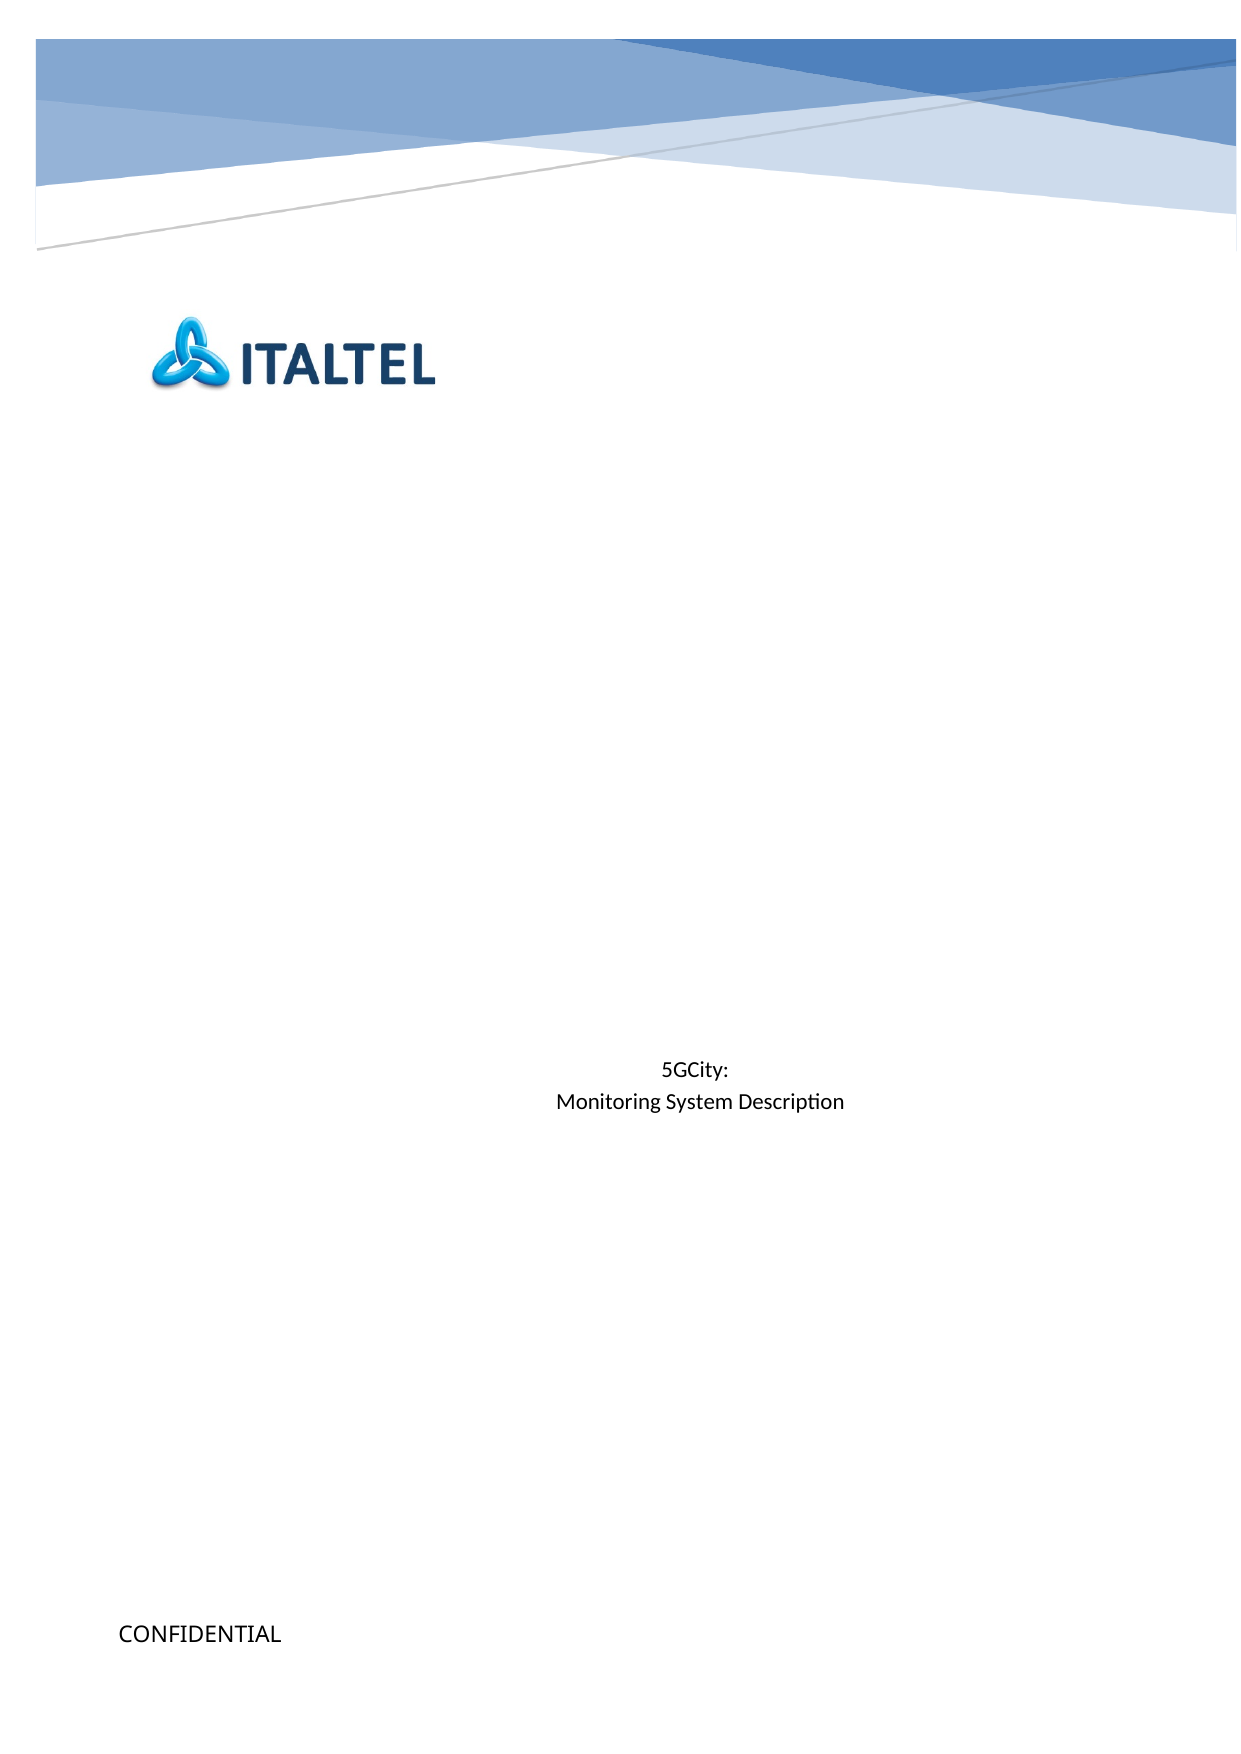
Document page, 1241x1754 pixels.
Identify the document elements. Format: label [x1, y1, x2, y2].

picture [135, 309, 436, 396]
picture [35, 39, 1236, 268]
